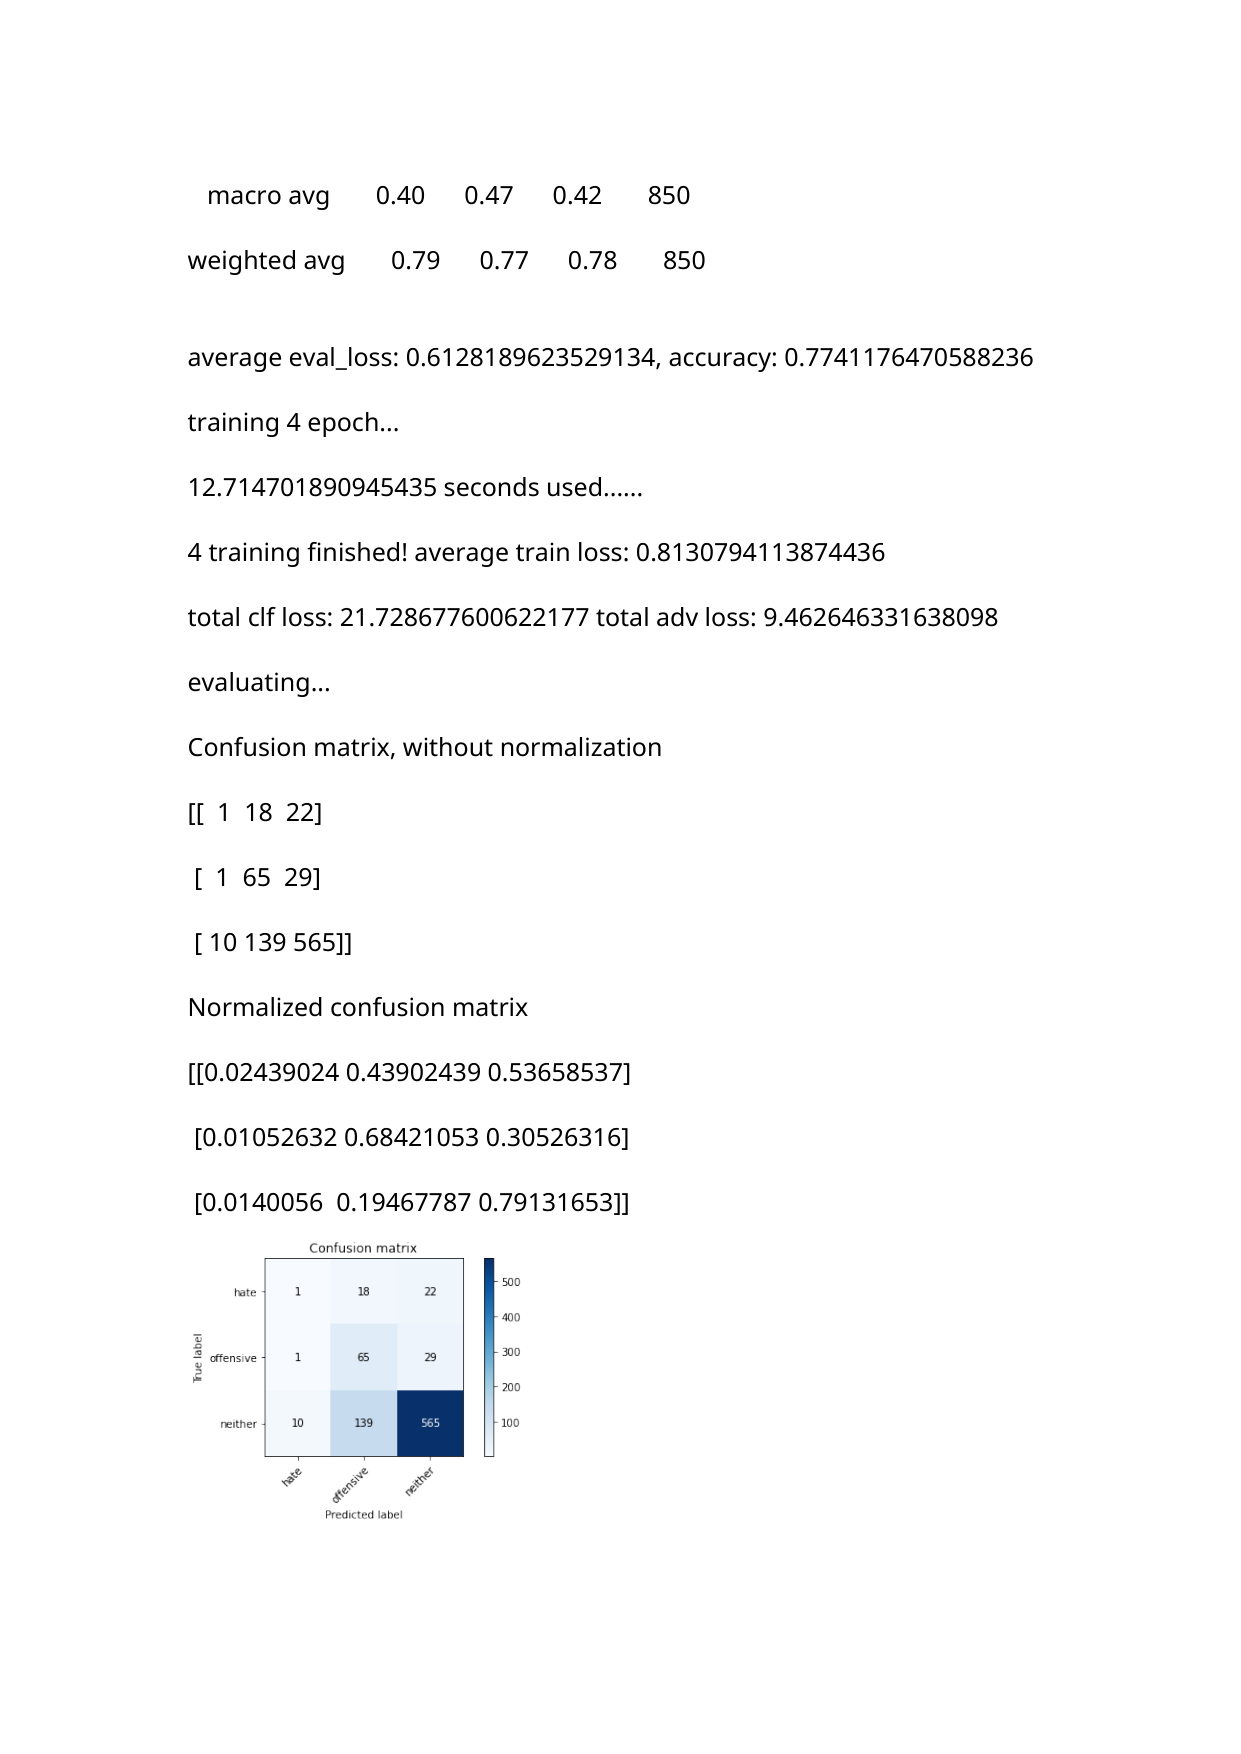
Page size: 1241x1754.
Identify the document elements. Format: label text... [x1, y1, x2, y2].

text [0.01052632 0.68421053 0.30526316] [187, 1104, 1053, 1169]
text Normalized confusion matrix [187, 974, 1053, 1039]
text Confusion matrix, without normalization [187, 714, 1053, 779]
text [[0.02439024 0.43902439 0.53658537] [187, 1039, 1053, 1104]
text training 4 epoch... [187, 389, 1053, 454]
text 4 training finished! average train loss: 0.8130794113874436 [187, 519, 1053, 584]
text [ 1 65 29] [187, 844, 1053, 909]
text evaluating... [187, 649, 1053, 714]
text total clf loss: 21.728677600622177 total adv loss: 9.462646331638098 [187, 584, 1053, 649]
text [[ 1 18 22] [187, 779, 1053, 844]
picture [187, 1235, 528, 1527]
text weighted avg 0.79 0.77 0.78 850 [187, 227, 1053, 292]
text average eval_loss: 0.6128189623529134, accuracy: 0.7741176470588236 [187, 324, 1053, 389]
text 12.714701890945435 seconds used...... [187, 454, 1053, 519]
text macro avg 0.40 0.47 0.42 850 [187, 162, 1053, 227]
text [0.0140056 0.19467787 0.79131653]] [187, 1169, 1053, 1234]
text [ 10 139 565]] [187, 909, 1053, 974]
